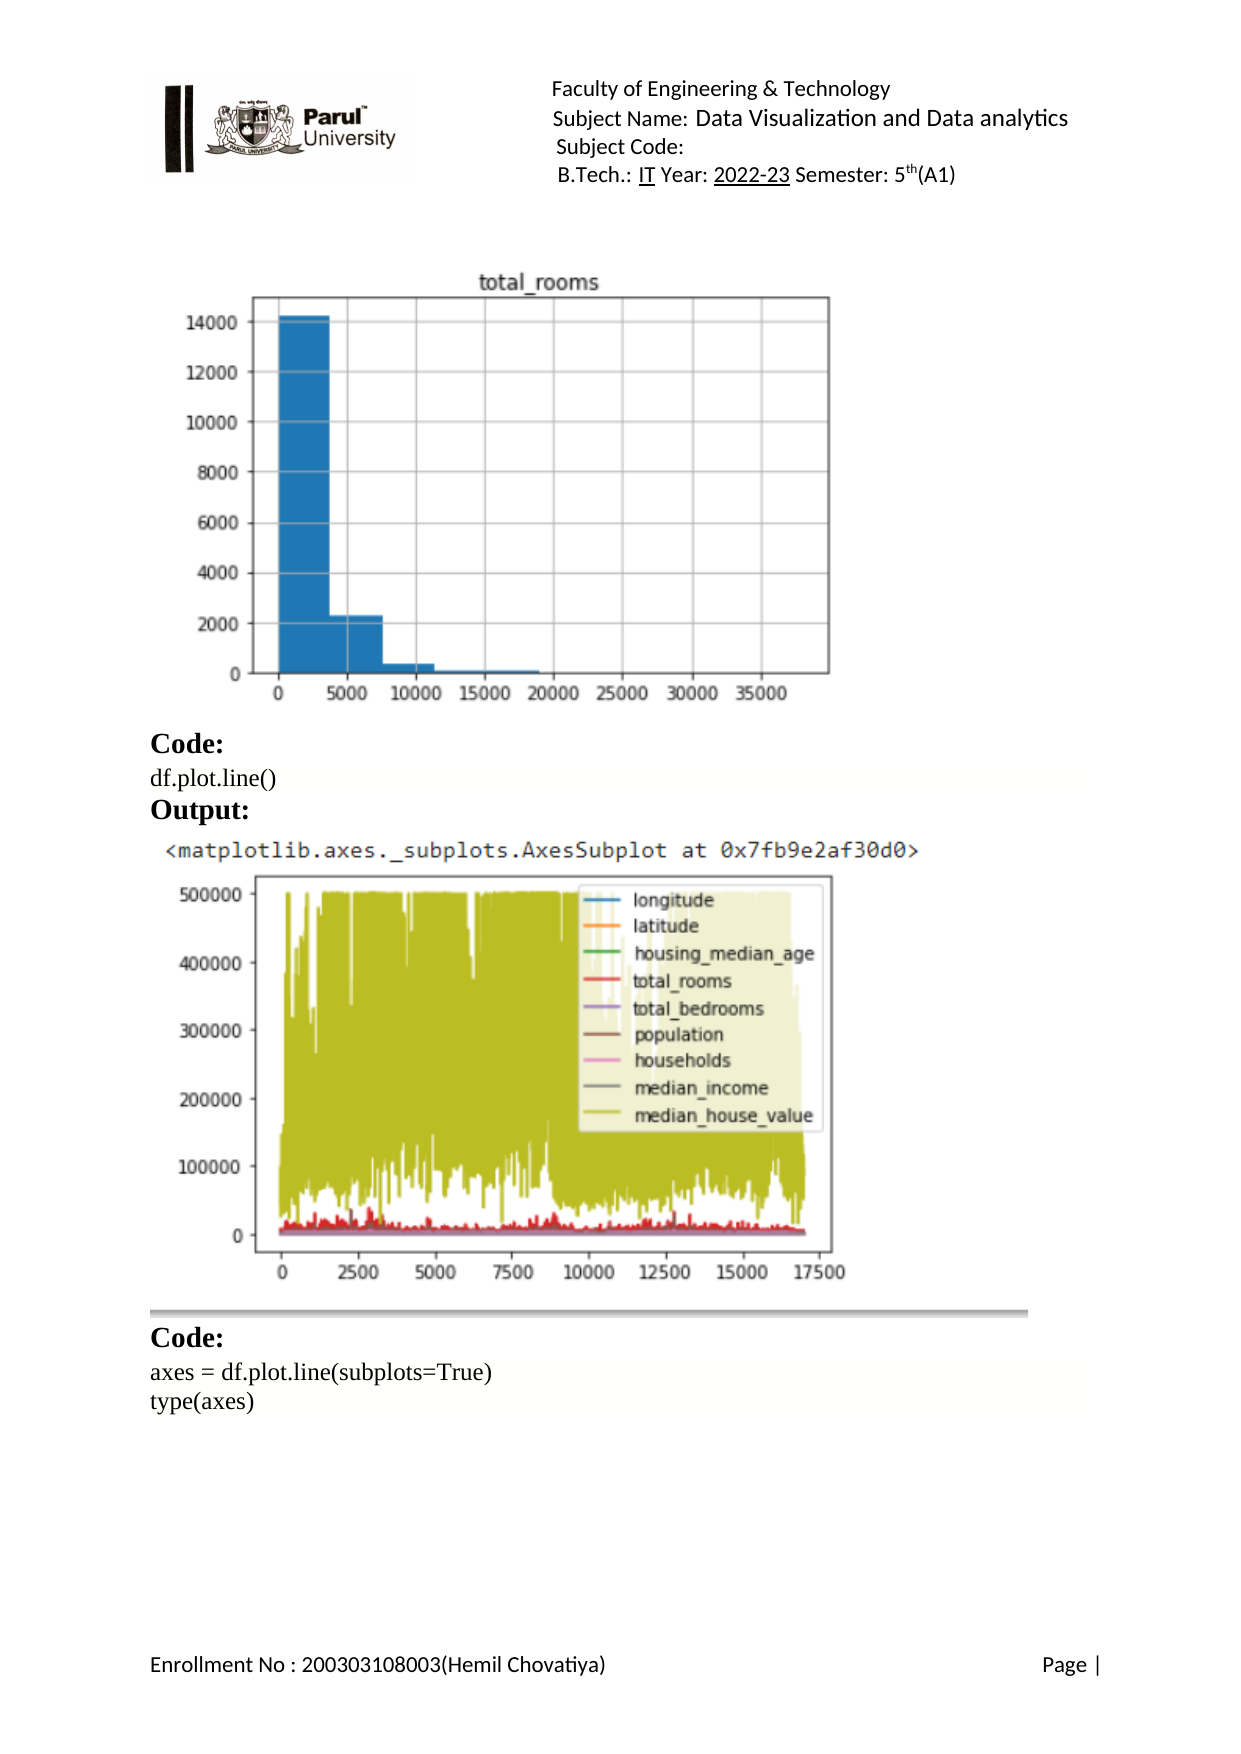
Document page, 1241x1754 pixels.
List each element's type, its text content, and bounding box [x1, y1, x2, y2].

text Code: [150, 1320, 1090, 1353]
picture [150, 73, 411, 182]
text df.plot.line() [150, 762, 1090, 792]
text Output: [150, 792, 1090, 826]
text type(axes) [150, 1386, 1090, 1415]
text axes = df.plot.line(subplots=True) [150, 1356, 1090, 1386]
text Code: [150, 726, 1090, 760]
picture [150, 246, 937, 725]
picture [150, 828, 1029, 1318]
